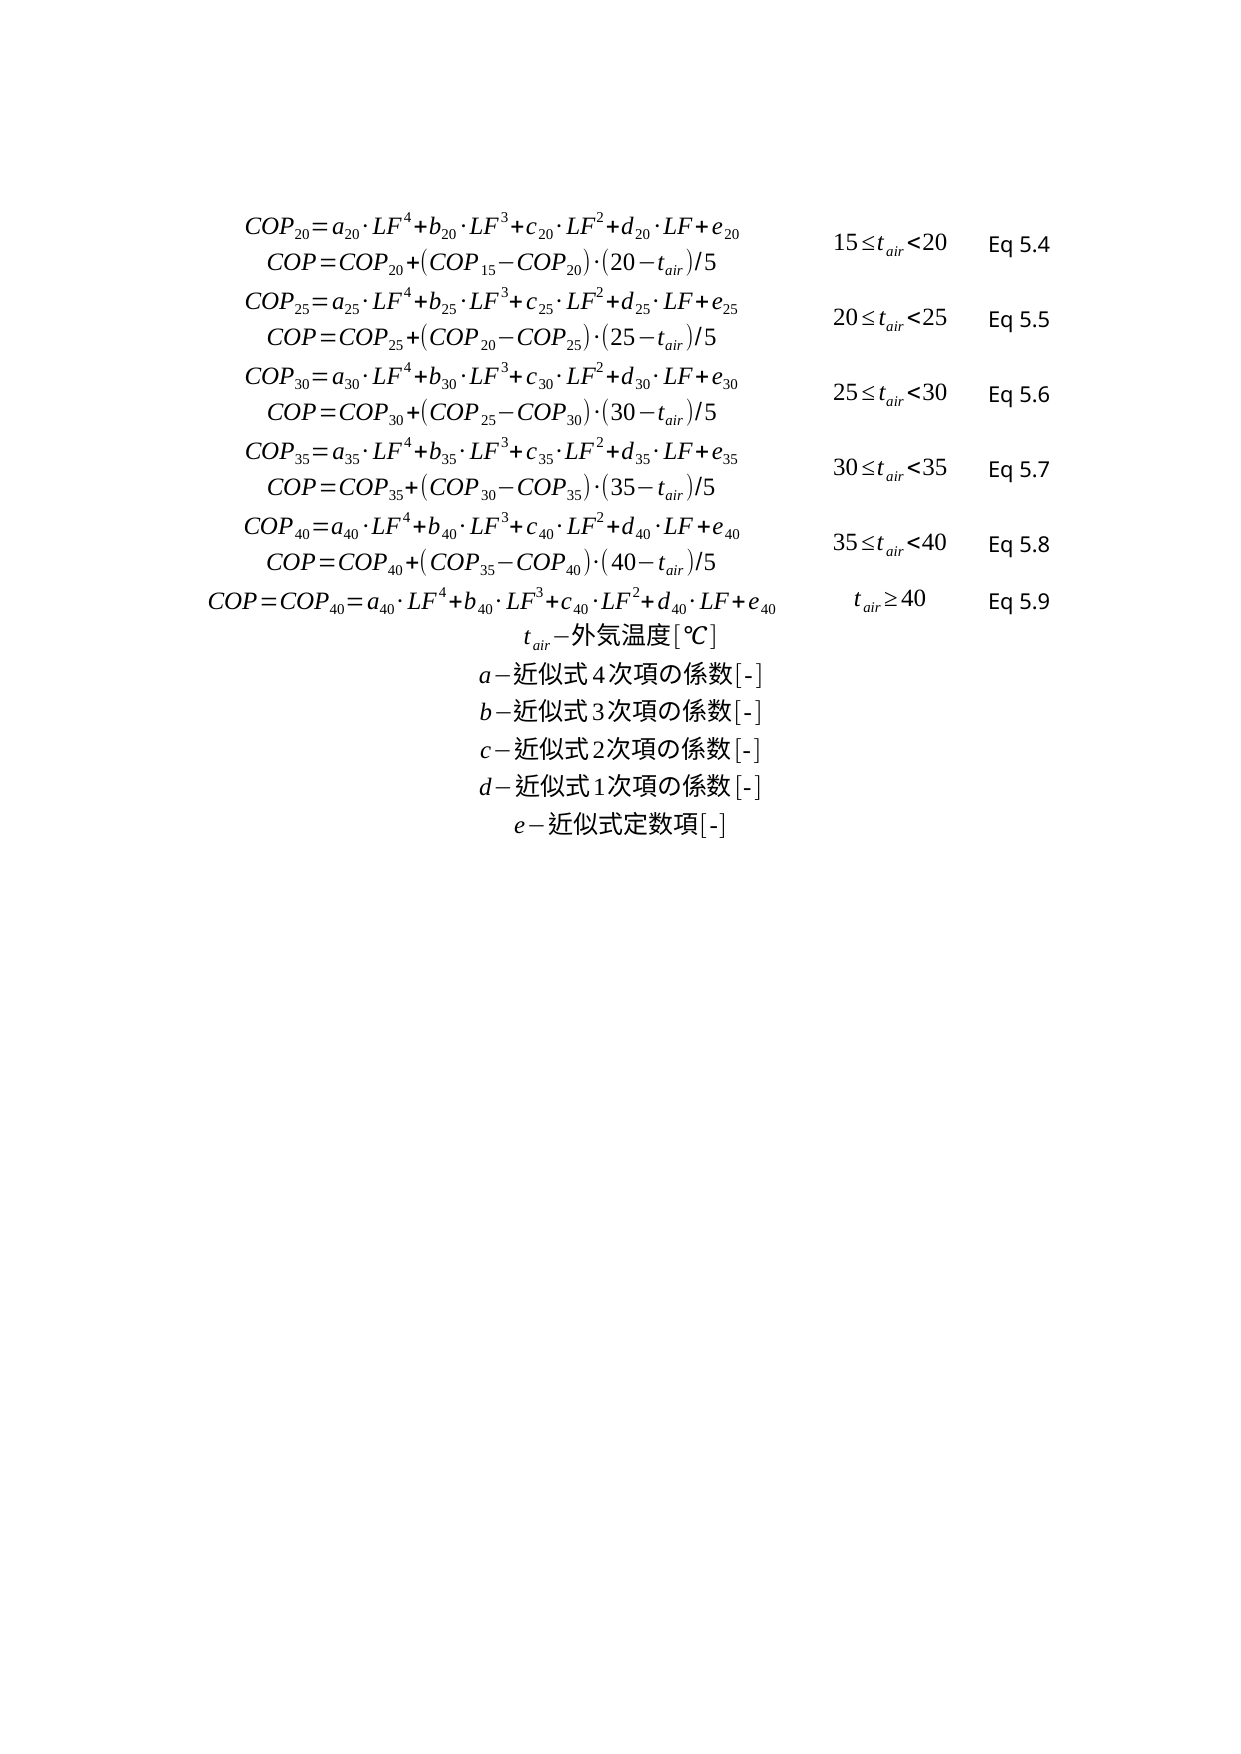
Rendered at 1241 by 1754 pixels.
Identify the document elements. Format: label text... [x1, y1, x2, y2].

table_cell [177, 207, 806, 282]
table_cell [806, 507, 975, 582]
table_cell [806, 207, 975, 282]
table_cell [806, 432, 975, 507]
table_cell [806, 282, 975, 357]
table_cell [177, 619, 1063, 844]
table_cell [177, 432, 806, 507]
table_cell [177, 582, 806, 619]
table_cell [177, 282, 806, 357]
table_cell [177, 357, 806, 432]
table_cell [806, 582, 975, 619]
table_cell [806, 357, 975, 432]
table_cell [177, 507, 806, 582]
